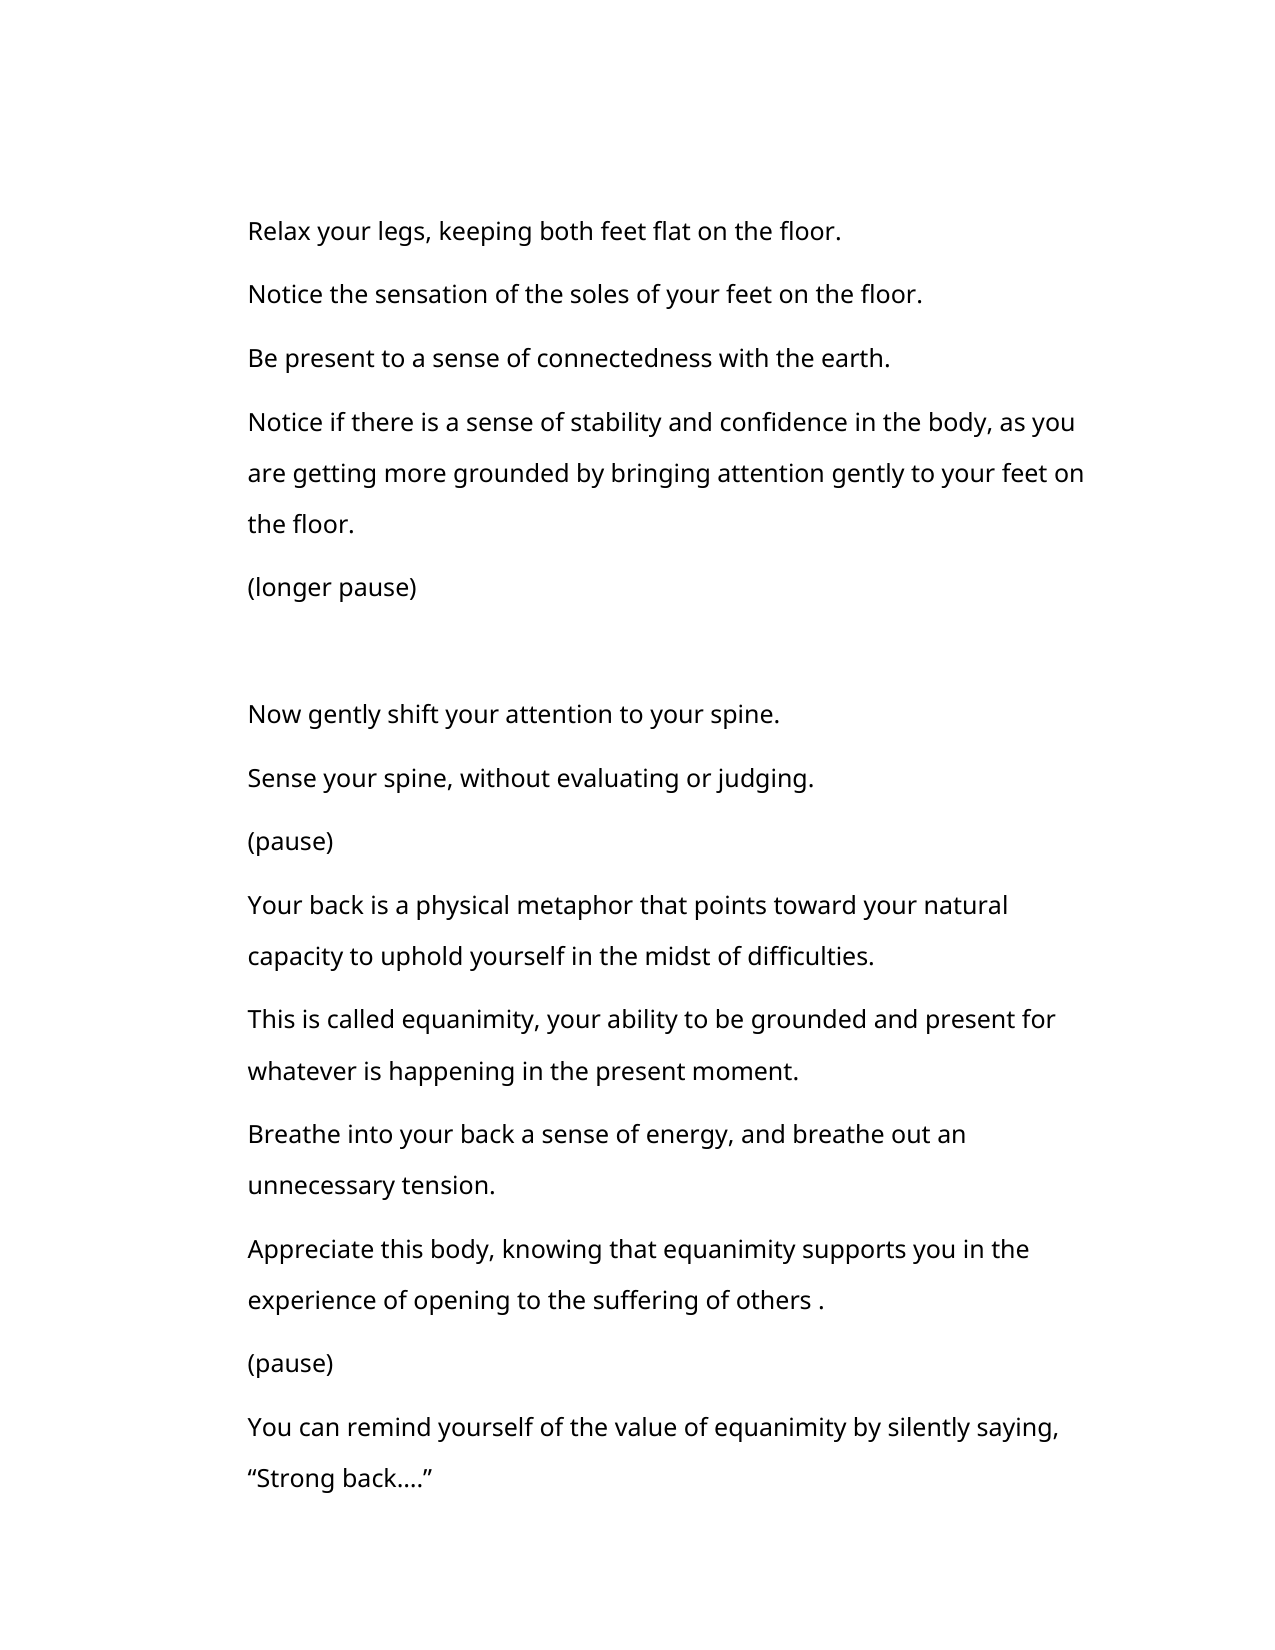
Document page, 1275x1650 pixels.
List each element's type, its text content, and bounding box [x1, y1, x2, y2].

text Your back is a physical metaphor that points toward your natural capacity to uphold yourself in the midst of difficulties. [247, 887, 1087, 973]
text (pause) [187, 824, 1087, 858]
text Be present to a sense of connectedness with the earth. [187, 341, 1087, 375]
text Now gently shift your attention to your spine. [187, 697, 1087, 731]
text Notice the sensation of the soles of your feet on the floor. [187, 277, 1087, 311]
text Sense your spine, without evaluating or judging. [187, 760, 1087, 794]
text You can remind yourself of the value of equanimity by silently saying, “Strong back….” [247, 1409, 1087, 1494]
text (longer pause) [187, 570, 1087, 604]
text (pause) [247, 1346, 1087, 1380]
text Relax your legs, keeping both feet flat on the floor. [187, 213, 1087, 248]
text This is called equanimity, your ability to be grounded and present for whatever is happening in the present moment. [247, 1002, 1087, 1087]
text Breathe into your back a sense of energy, and breathe out an unnecessary tension. [247, 1117, 1087, 1202]
text Appreciate this body, knowing that equanimity supports you in the experience of opening to the suffering of others . [247, 1231, 1087, 1316]
text Notice if there is a sense of stability and confidence in the body, as you are getting more grounded by bringing attention gently to your feet on the floor. [247, 404, 1087, 540]
